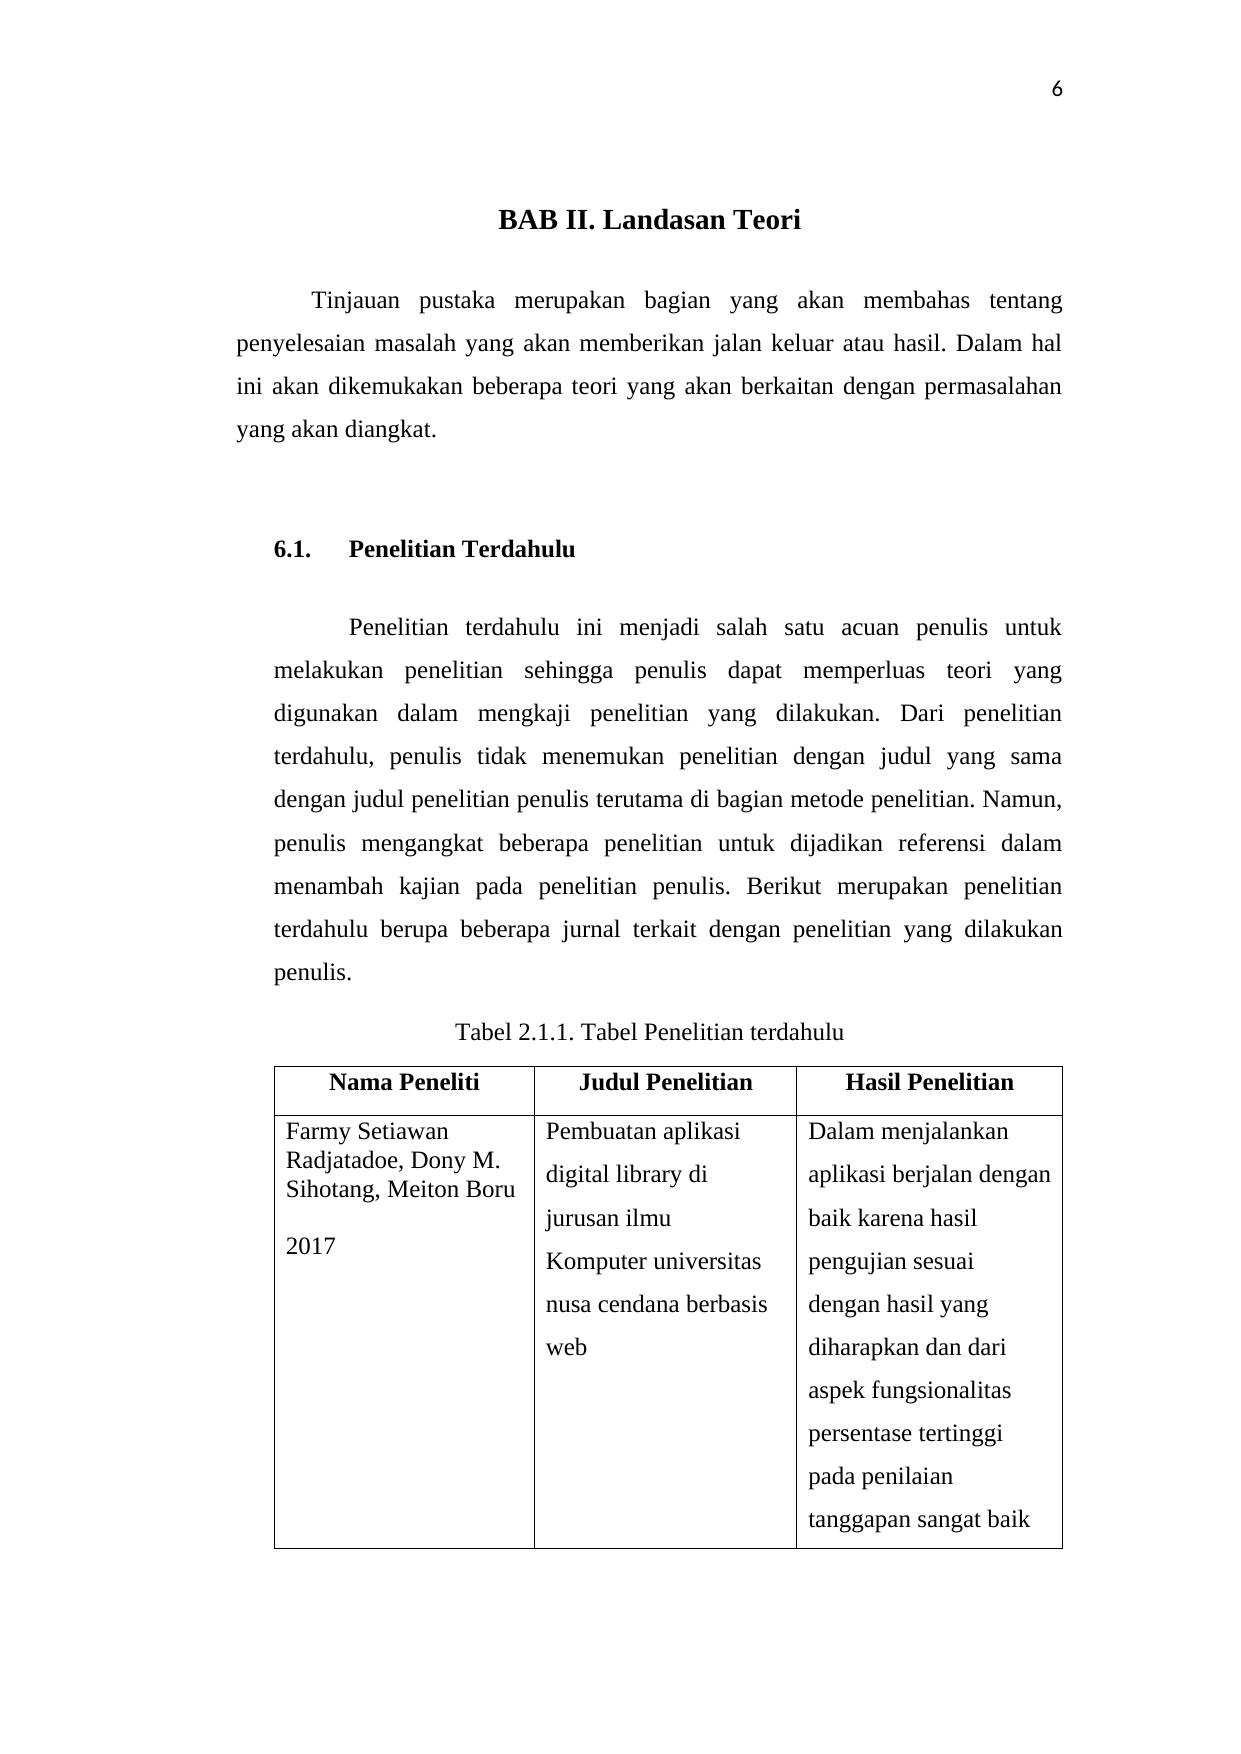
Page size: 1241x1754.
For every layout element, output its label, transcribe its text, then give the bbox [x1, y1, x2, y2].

table_header Hasil Penelitian [797, 1067, 1062, 1115]
subtitle BAB II. Landasan Teori [236, 202, 1063, 236]
subtitle Penelitian Terdahulu [274, 534, 1063, 563]
subtitle Tabel 2.1.1. Tabel Penelitian terdahulu [236, 1017, 1063, 1046]
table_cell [275, 1116, 534, 1548]
table_header Nama Peneliti [275, 1067, 534, 1115]
text Tinjauan pustaka merupakan bagian yang akan membahas tentang penyelesaian masalah yang akan memberikan jalan keluar atau hasil. Dalam hal ini akan dikemukakan beberapa teori yang akan berkaitan dengan permasalahan yang akan diangkat. [236, 285, 1063, 443]
text Penelitian terdahulu ini menjadi salah satu acuan penulis untuk melakukan penelitian sehingga penulis dapat memperluas teori yang digunakan dalam mengkaji penelitian yang dilakukan. Dari penelitian terdahulu, penulis tidak menemukan penelitian dengan judul yang sama dengan judul penelitian penulis terutama di bagian metode penelitian. Namun, penulis mengangkat beberapa penelitian untuk dijadikan referensi dalam menambah kajian pada penelitian penulis. Berikut merupakan penelitian terdahulu berupa beberapa jurnal terkait dengan penelitian yang dilakukan penulis. [274, 612, 1063, 986]
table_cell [535, 1116, 796, 1548]
table_header Judul Penelitian [535, 1067, 796, 1115]
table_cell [797, 1116, 1062, 1548]
